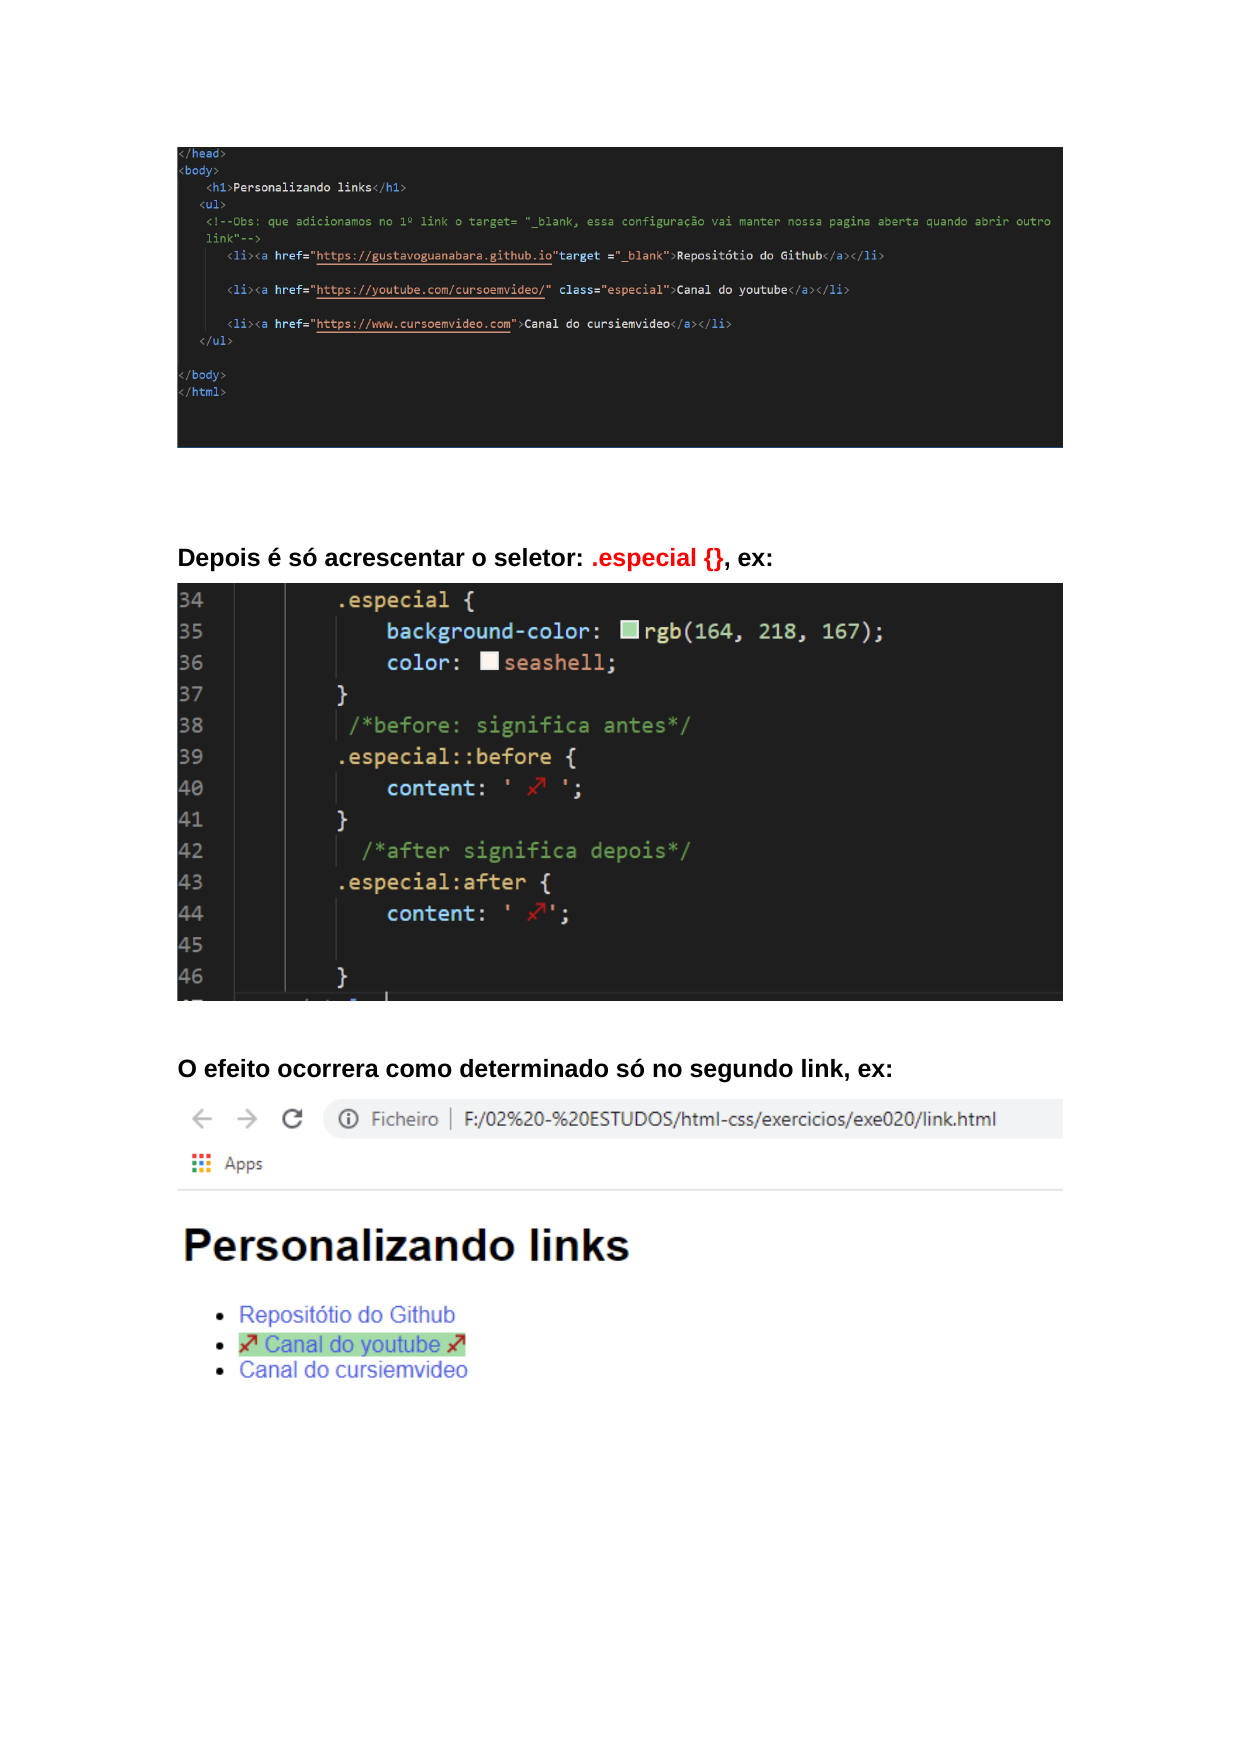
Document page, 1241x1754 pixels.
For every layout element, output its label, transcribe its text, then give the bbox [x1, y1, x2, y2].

text O efeito ocorrera como determinado só no segundo link, ex: [177, 1054, 1063, 1083]
text Depois é só acrescentar o seletor: .especial {}, ex: [177, 543, 1063, 571]
picture [177, 583, 1063, 1001]
picture [177, 147, 1063, 448]
picture [177, 1095, 1063, 1565]
